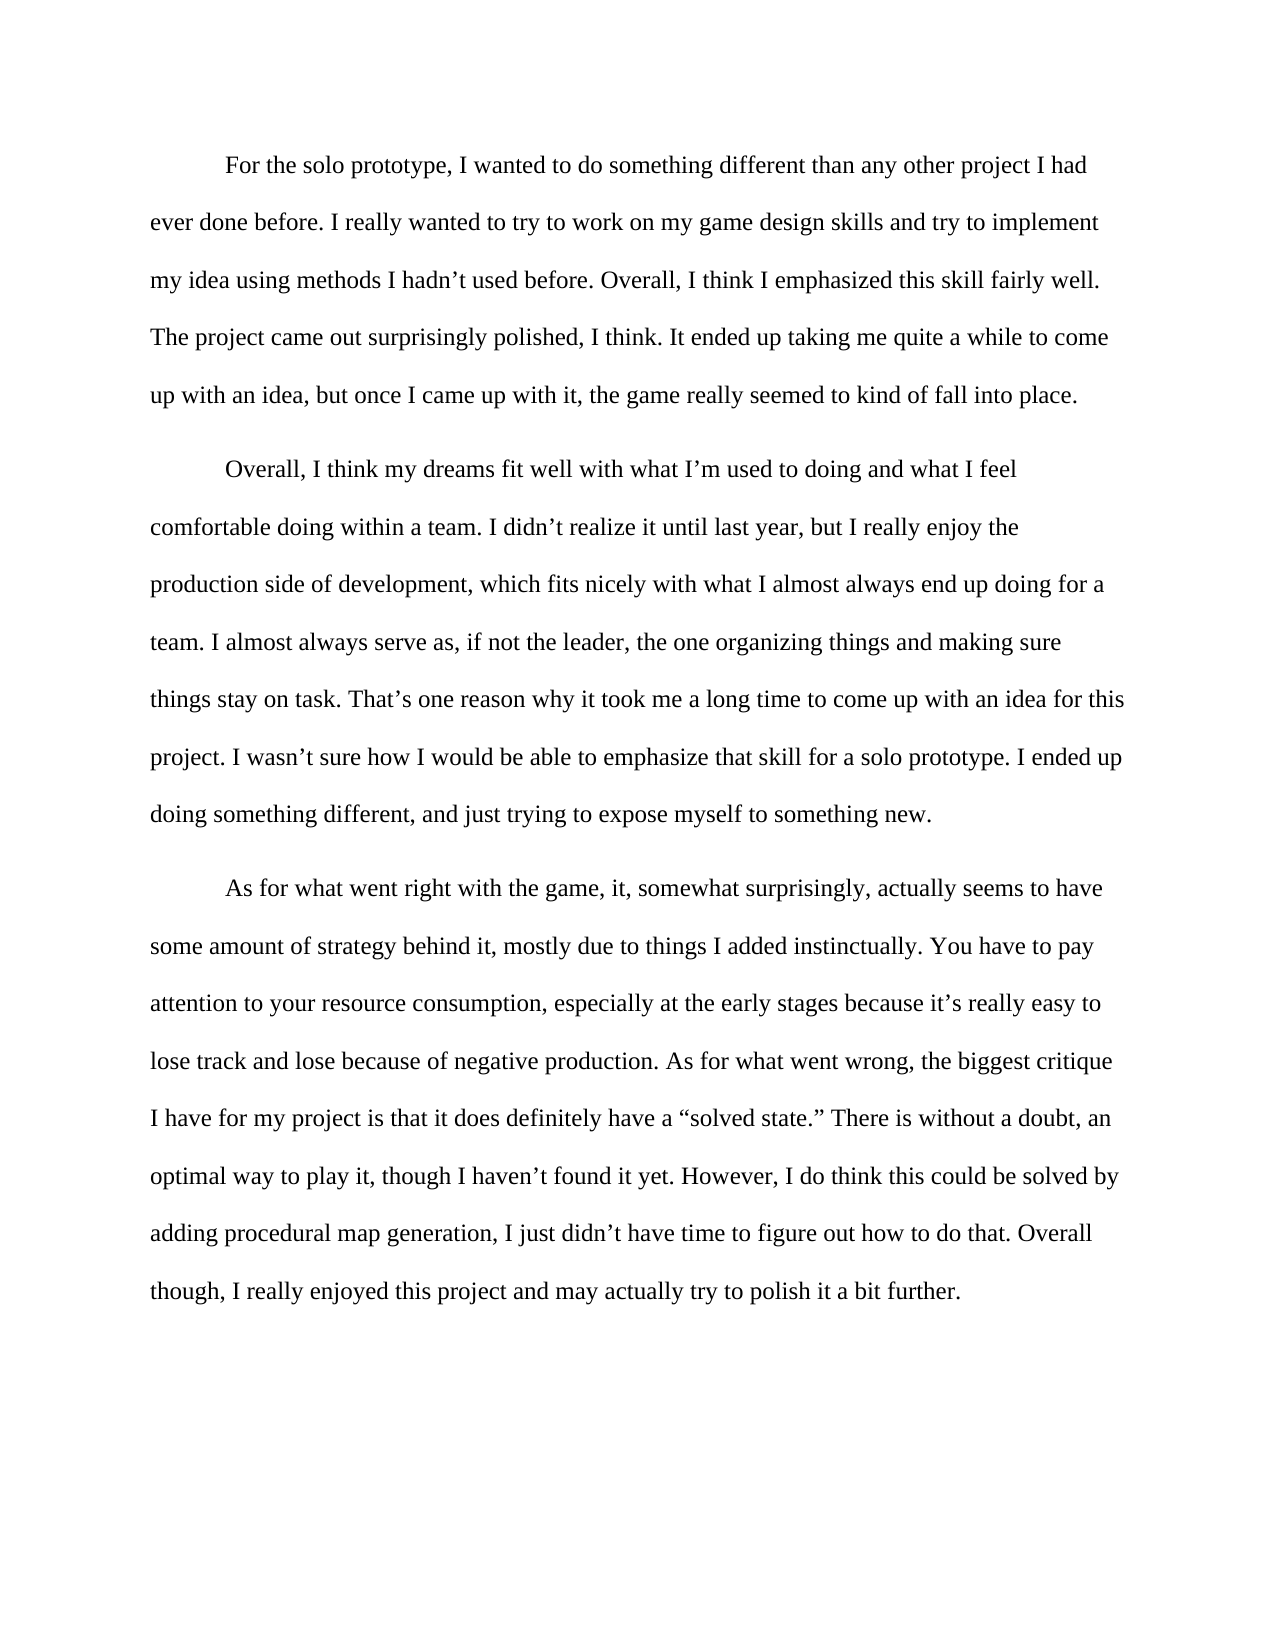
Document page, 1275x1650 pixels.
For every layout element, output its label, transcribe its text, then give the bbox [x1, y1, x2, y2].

text Overall, I think my dreams fit well with what I’m used to doing and what I feel comfortable doing within a team. I didn’t realize it until last year, but I really enjoy the production side of development, which fits nicely with what I almost always end up doing for a team. I almost always serve as, if not the leader, the one organizing things and making sure things stay on task. That’s one reason why it took me a long time to come up with an idea for this project. I wasn’t sure how I would be able to emphasize that skill for a solo prototype. I ended up doing something different, and just trying to expose myself to something new. [150, 454, 1125, 828]
text For the solo prototype, I wanted to do something different than any other project I had ever done before. I really wanted to try to work on my game design skills and try to implement my idea using methods I hadn’t used before. Overall, I think I emphasized this skill fairly well. The project came out surprisingly polished, I think. It ended up taking me quite a while to come up with an idea, but once I came up with it, the game really seemed to kind of fall into place. [150, 150, 1125, 409]
text As for what went right with the game, it, somewhat surprisingly, actually seems to have some amount of strategy behind it, mostly due to things I added instinctually. You have to pay attention to your resource consumption, especially at the early stages because it’s really easy to lose track and lose because of negative production. As for what went wrong, the biggest critique I have for my project is that it does definitely have a “solved state.” There is without a doubt, an optimal way to play it, though I haven’t found it yet. However, I do think this could be solved by adding procedural map generation, I just didn’t have time to figure out how to do that. Overall though, I really enjoyed this project and may actually try to polish it a bit further. [150, 873, 1125, 1304]
